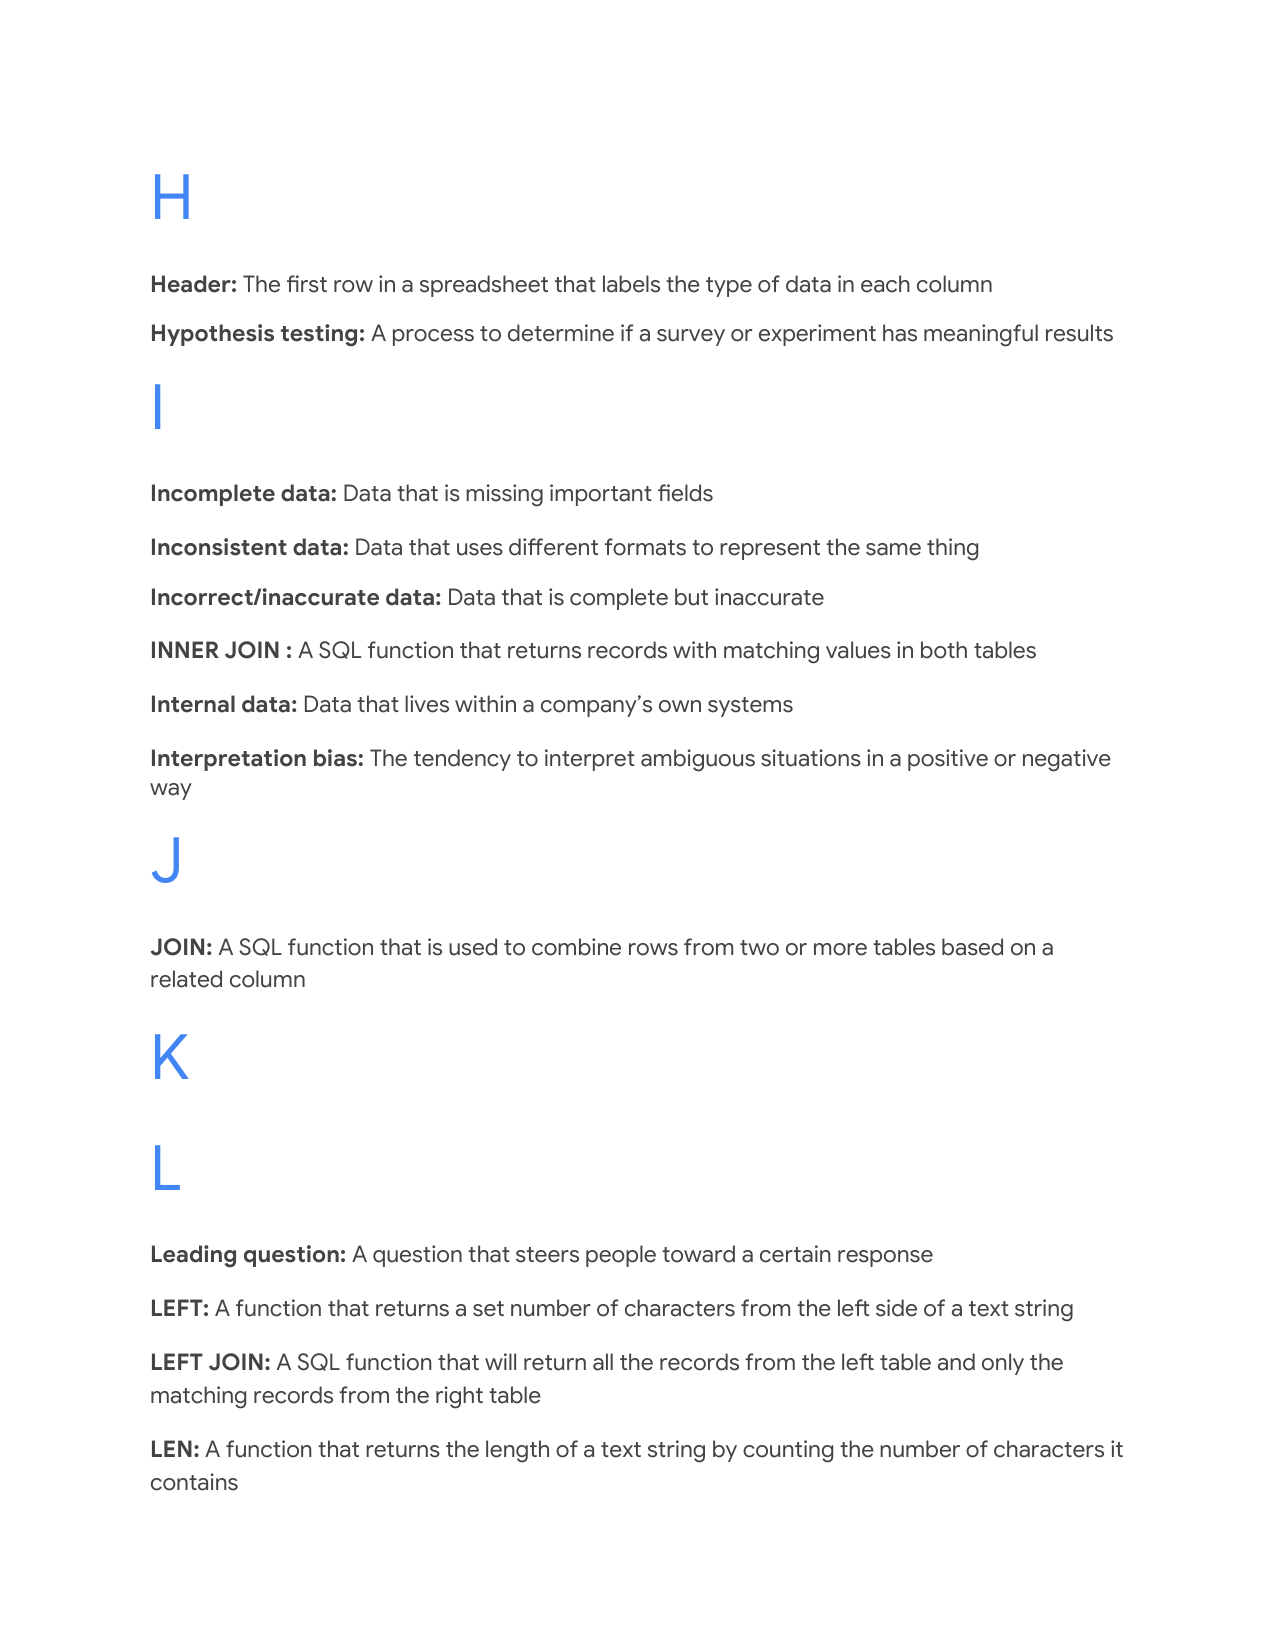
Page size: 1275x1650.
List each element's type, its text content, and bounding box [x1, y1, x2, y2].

text Incorrect/inaccurate data: Data that is complete but inaccurate [447, 583, 1125, 612]
text I [150, 369, 1125, 447]
text LEN: A function that returns the length of a text string by counting the number of characters it contains [150, 1435, 1125, 1497]
text L [150, 1130, 1125, 1208]
text Inconsistent data: Data that uses different formats to represent the same thing [150, 533, 1125, 562]
text Internal data: Data that lives within a company’s own systems [150, 690, 1125, 719]
text Incomplete data: Data that is missing important fields [343, 480, 1125, 508]
text H [150, 159, 1125, 238]
text K [150, 1019, 1125, 1098]
text Leading question: A question that steers people toward a certain response [150, 1241, 1125, 1269]
text J [150, 822, 1125, 900]
text Header: The first row in a spreadsheet that labels the type of data in each column [150, 270, 1125, 299]
text INNER JOIN : A SQL function that returns records with matching values in both tables [150, 637, 1125, 665]
text Hypothesis testing: A process to determine if a survey or experiment has meaningful results [150, 319, 1125, 348]
text Interpretation bias: The tendency to interpret ambiguous situations in a positive or negative way [150, 744, 1125, 801]
text LEFT JOIN: A SQL function that will return all the records from the left table and only the matching records from the right table [150, 1348, 1125, 1410]
text JOIN: A SQL function that is used to combine rows from two or more tables based on a related column [150, 933, 1125, 994]
text LEFT: A function that returns a set number of characters from the left side of a text string [150, 1294, 1125, 1323]
